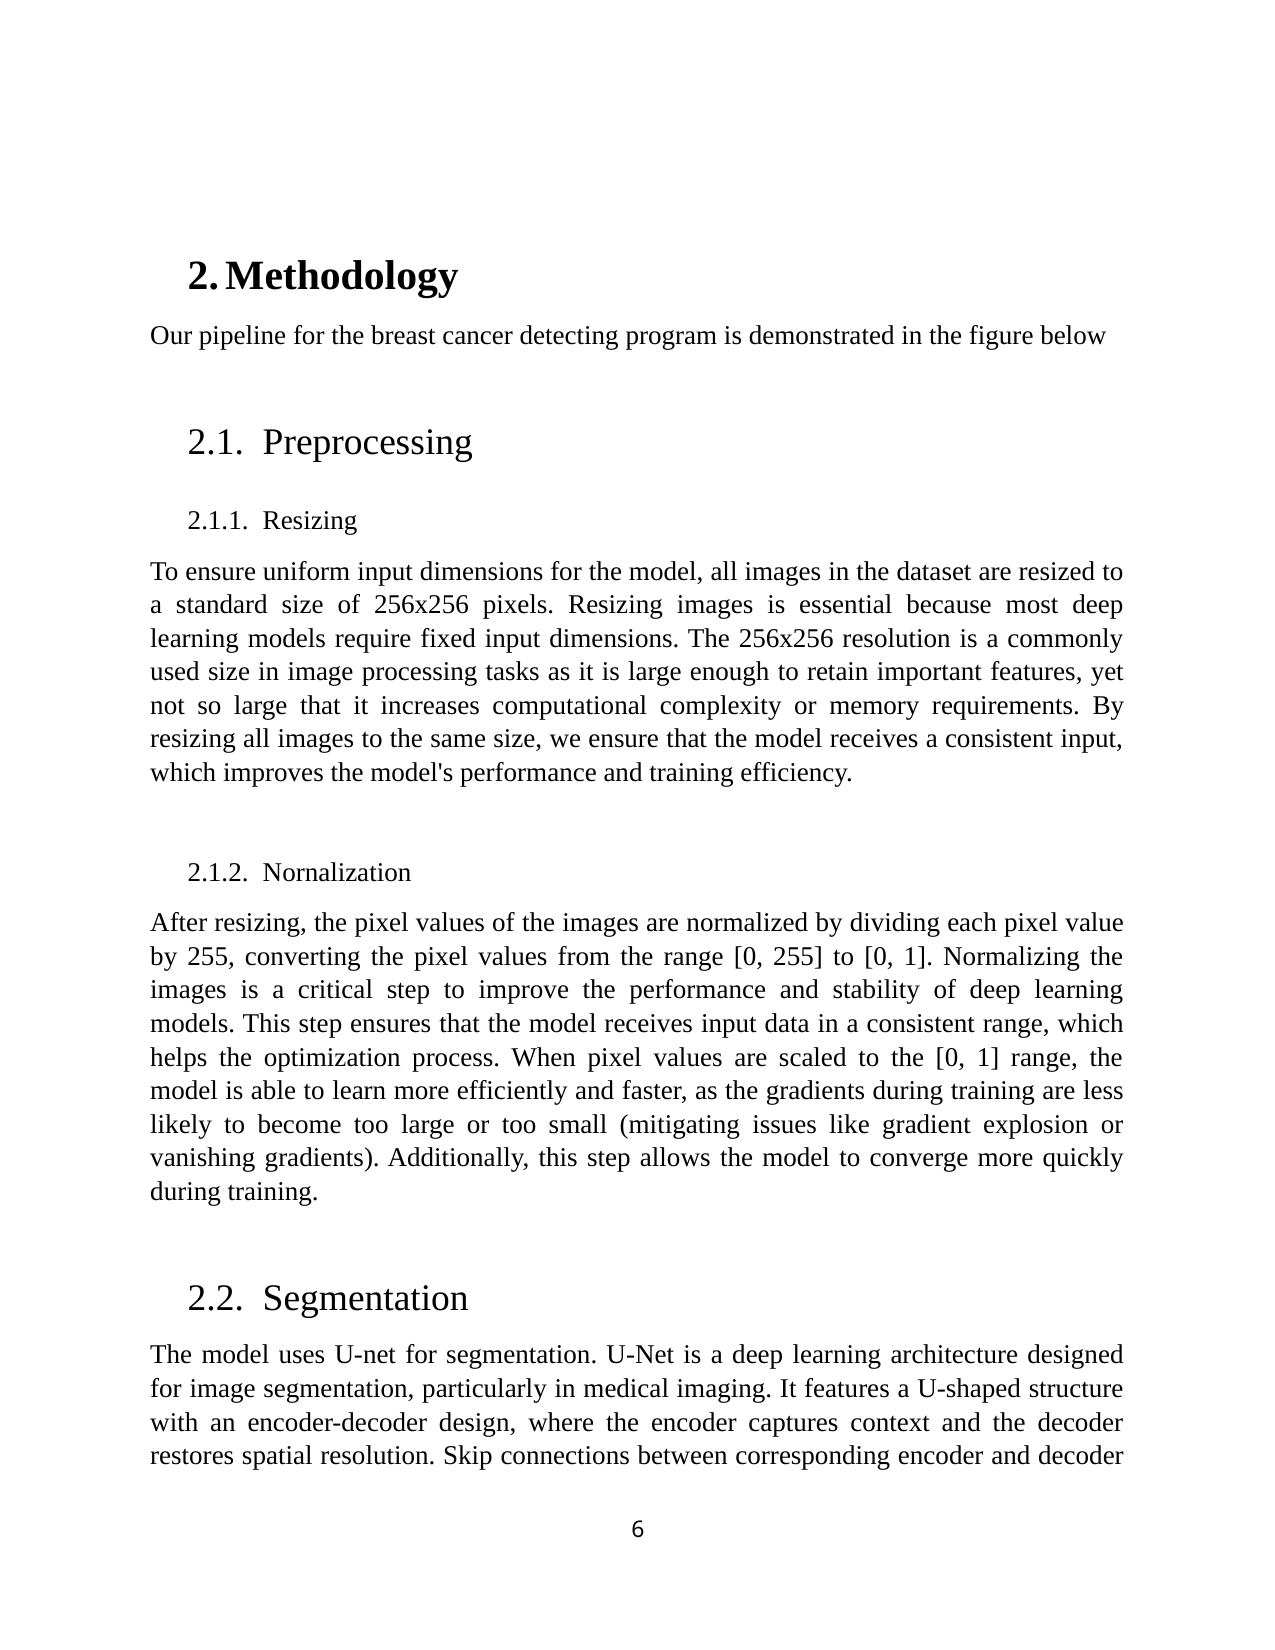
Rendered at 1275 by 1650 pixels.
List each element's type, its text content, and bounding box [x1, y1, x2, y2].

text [150, 1338, 1125, 1470]
list Resizing [187, 504, 1125, 536]
text After resizing, the pixel values of the images are normalized by dividing each pixel value by 255, converting the pixel values from the range [0, 255] to [0, 1]. Normalizing the images is a critical step to improve the performance and stability of deep learning models. This step ensures that the model receives input data in a consistent range, which helps the optimization process. When pixel values are scaled to the [0, 1] range, the model is able to learn more efficiently and faster, as the gradients during training are less likely to become too large or too small (mitigating issues like gradient explosion or vanishing gradients). Additionally, this step allows the model to converge more quickly during training. [150, 907, 1125, 1206]
text To ensure uniform input dimensions for the model, all images in the dataset are resized to a standard size of 256x256 pixels. Resizing images is essential because most deep learning models require fixed input dimensions. The 256x256 resolution is a commonly used size in image processing tasks as it is large enough to retain important features, yet not so large that it increases computational complexity or memory requirements. By resizing all images to the same size, we ensure that the model receives a consistent input, which improves the model's performance and training efficiency. [150, 555, 1125, 787]
list Methodology [187, 250, 1125, 298]
text Our pipeline for the breast cancer detecting program is demonstrated in the figure below [150, 319, 1125, 350]
list Preprocessing [187, 419, 1125, 462]
list Segmentation [187, 1275, 1125, 1318]
list Nornalization [187, 856, 1125, 887]
